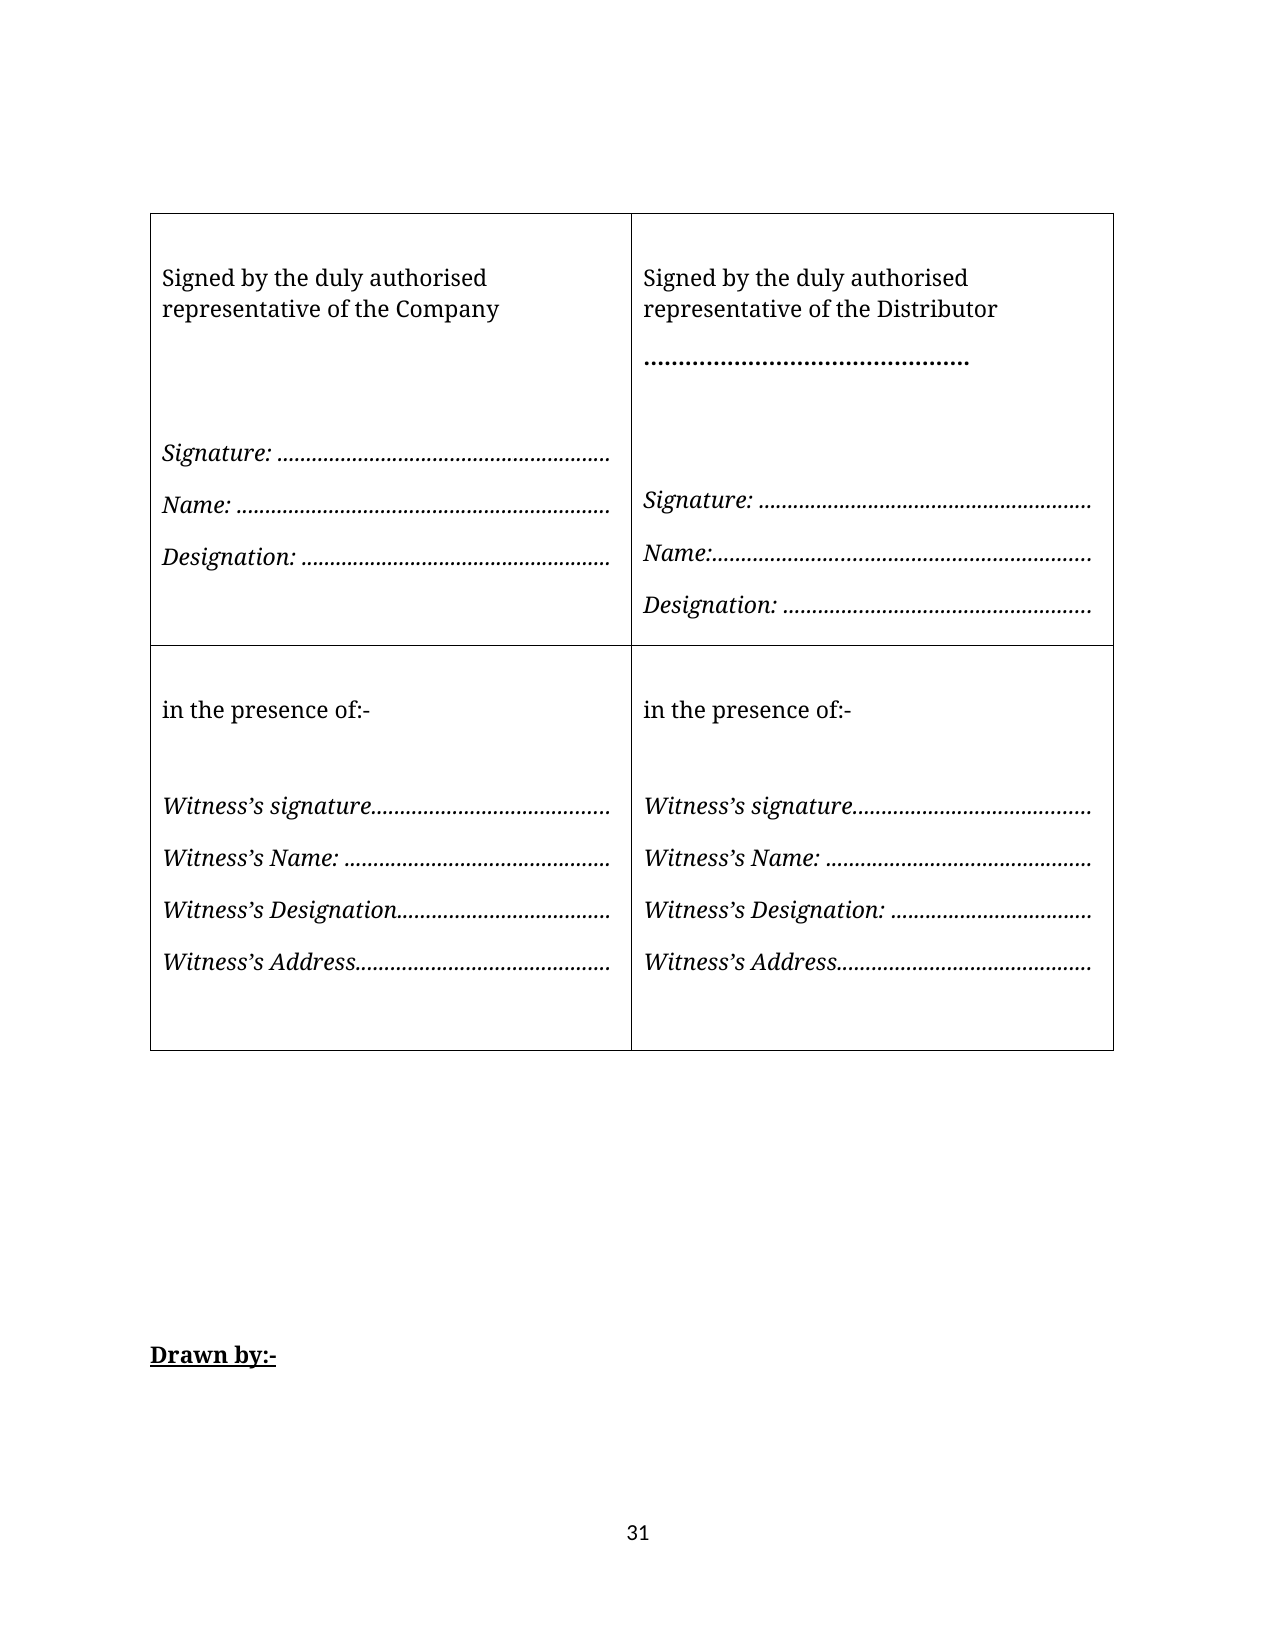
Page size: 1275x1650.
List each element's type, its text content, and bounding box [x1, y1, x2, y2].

table_cell in the presence of:- Witness’s signature Witness’s Name: Witness’s Designation: Witness’s Address [632, 646, 1113, 1050]
table_cell in the presence of:- Witness’s signature Witness’s Name: Witness’s Designation Witness’s Address [151, 646, 631, 1050]
table_header Signed by the duly authorised representative of the Company Signature: Name: Designation: [151, 214, 631, 645]
text Drawn by:- [150, 1338, 1125, 1370]
table_header Signed by the duly authorised representative of the Distributor ……………………………………….. Signature: Name: Designation: [632, 214, 1113, 645]
